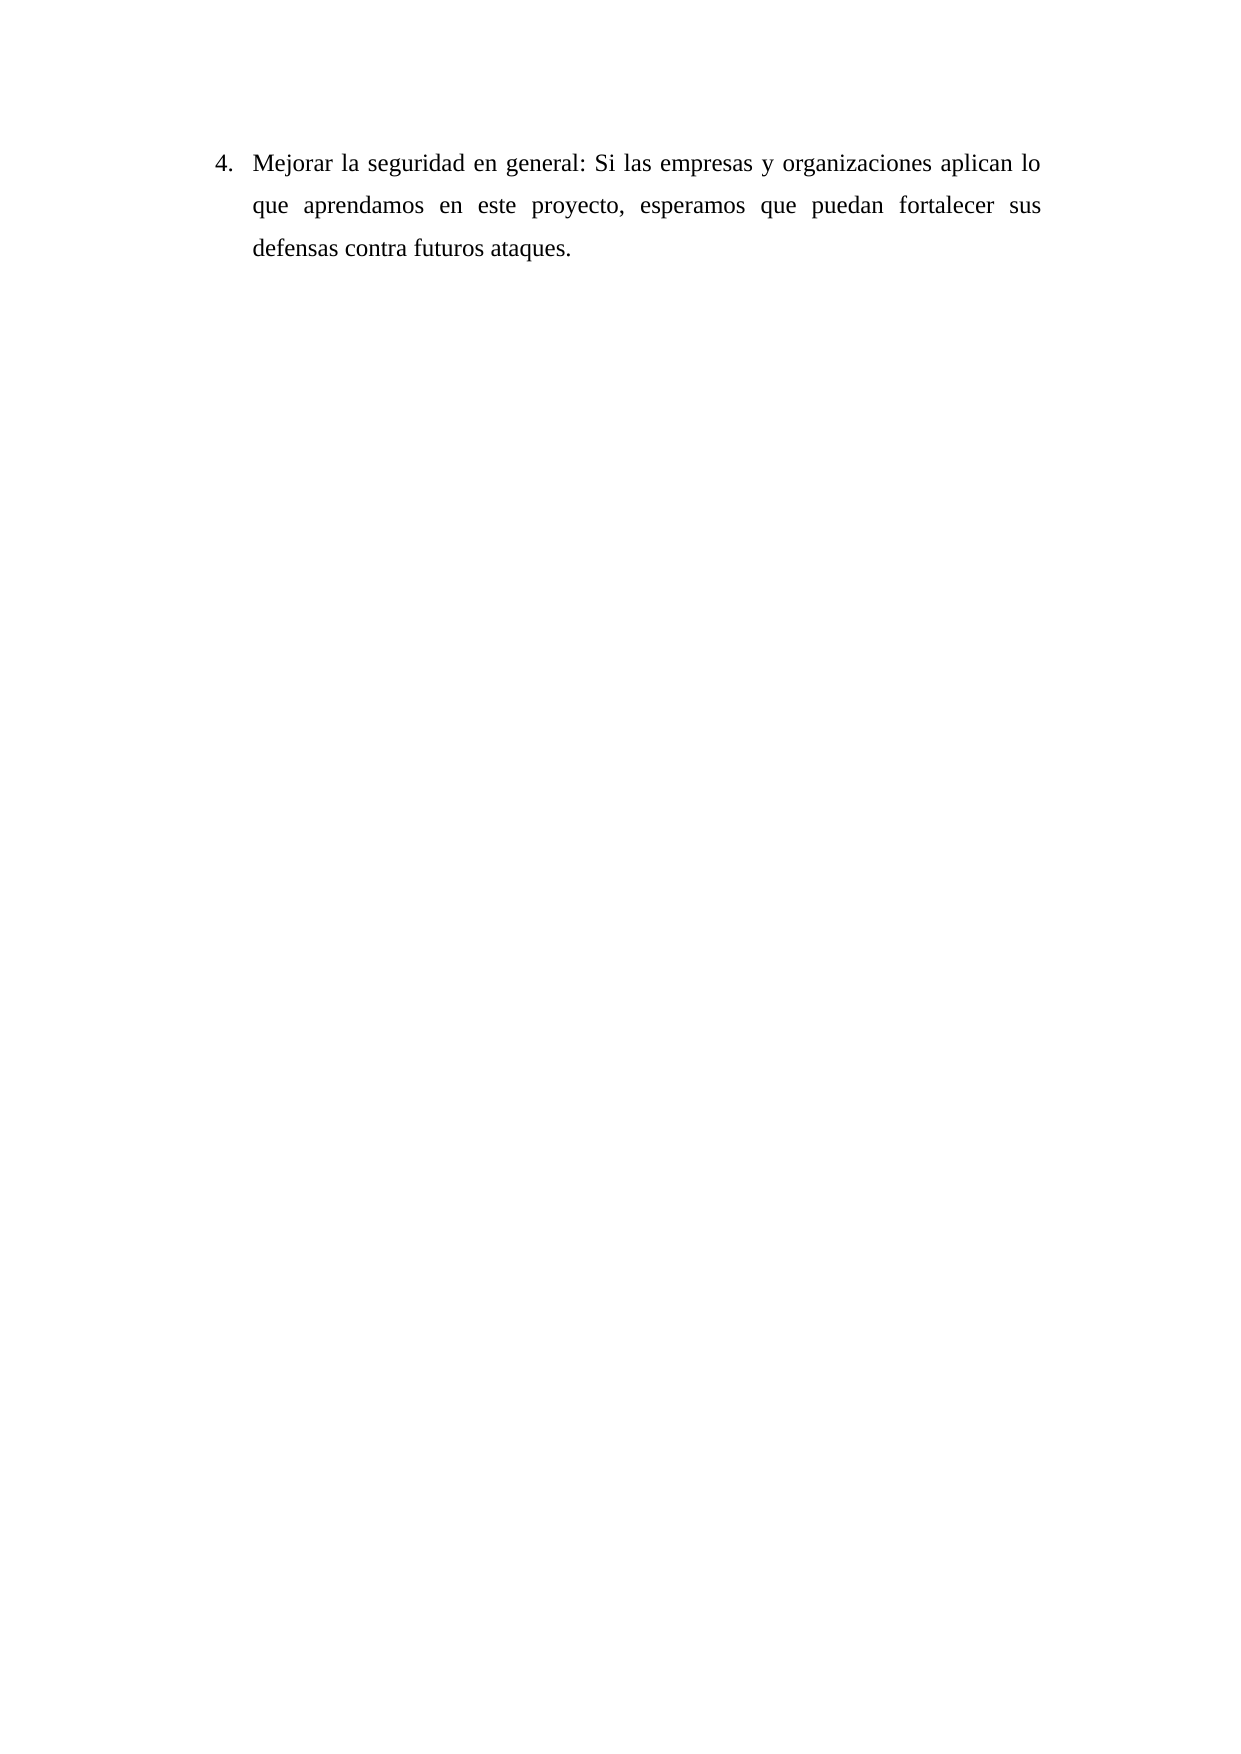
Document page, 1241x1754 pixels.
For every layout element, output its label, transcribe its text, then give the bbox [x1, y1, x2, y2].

list Mejorar la seguridad en general: Si las empresas y organizaciones aplican lo que aprendamos en este proyecto, esperamos que puedan fortalecer sus defensas contra futuros ataques. [215, 148, 1042, 262]
